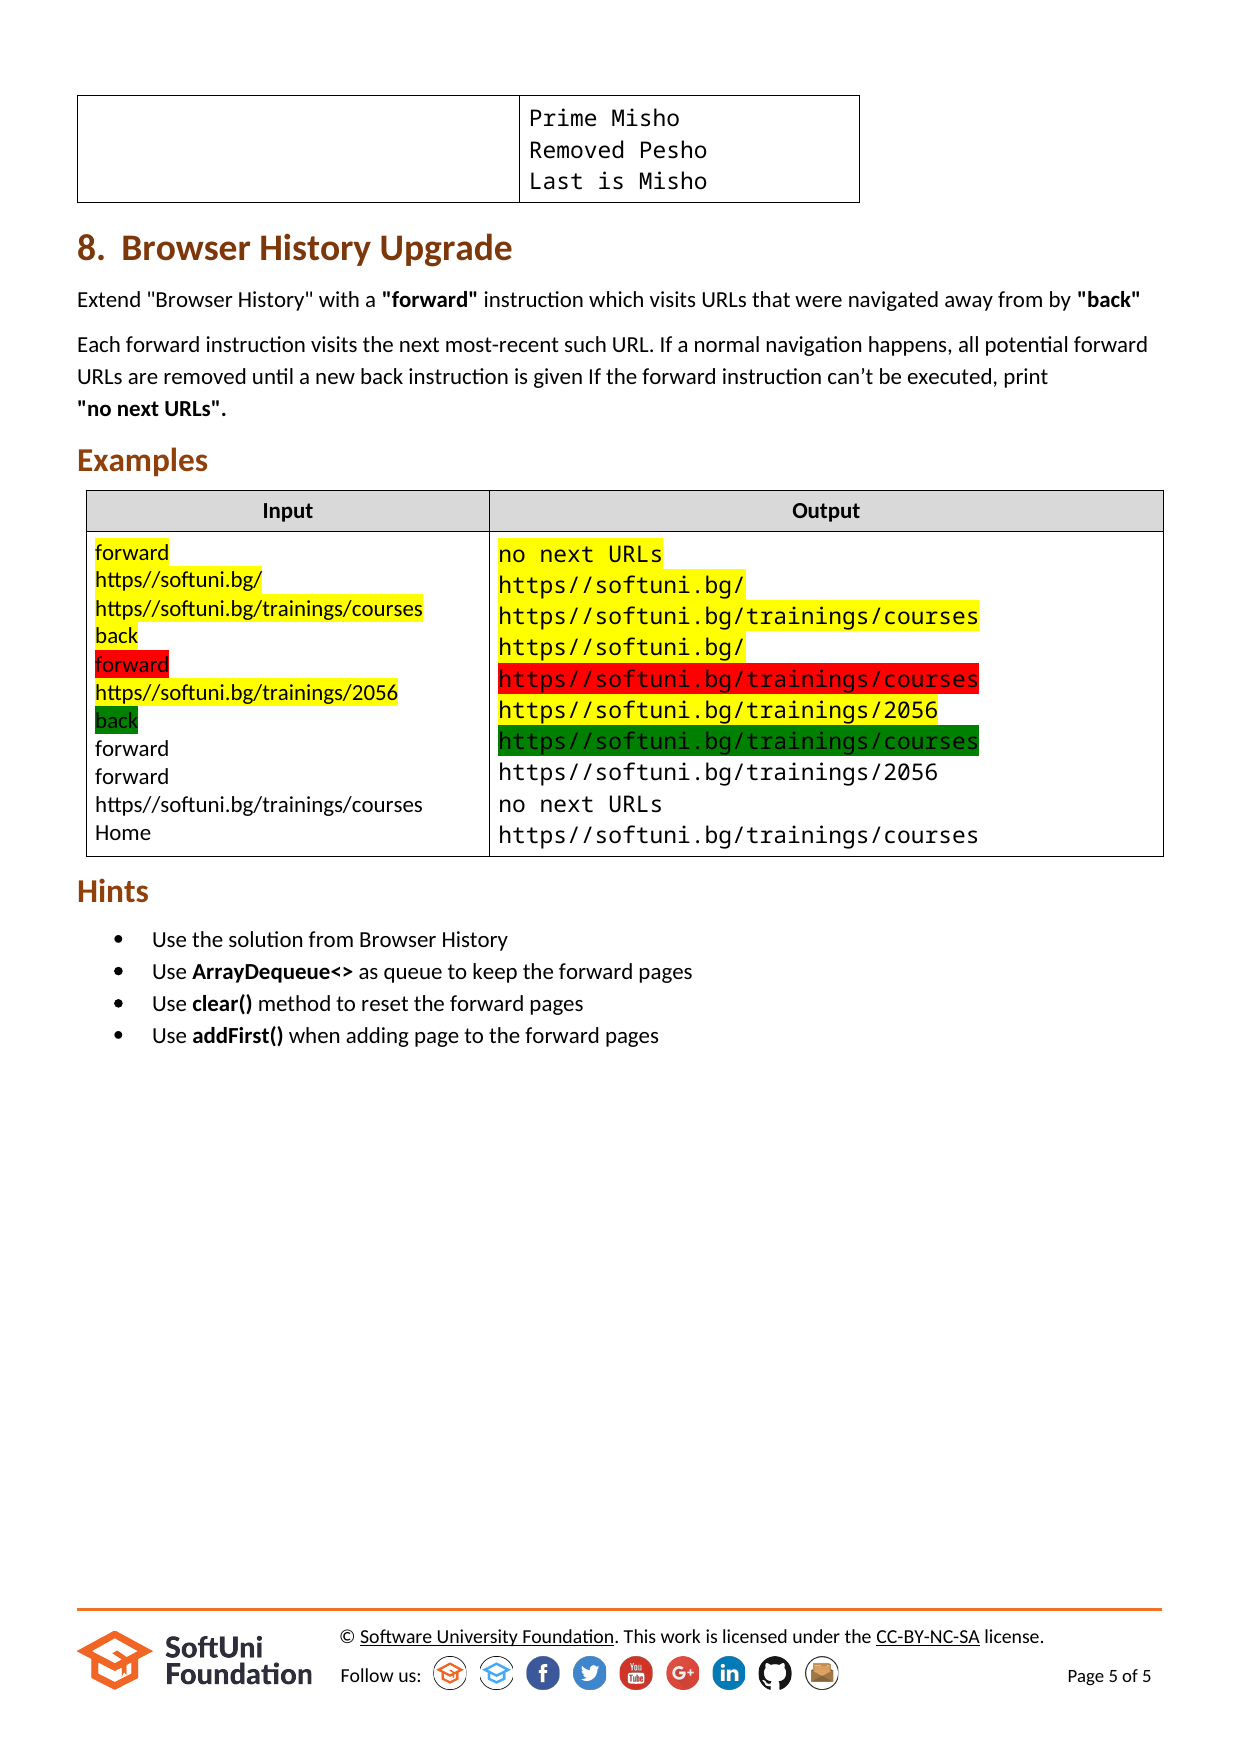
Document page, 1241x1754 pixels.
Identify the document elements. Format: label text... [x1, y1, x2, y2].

text Each forward instruction visits the next most-recent such URL. If a normal navigation happens, all potential forward URLs are removed until a new back instruction is given If the forward instruction can’t be executed, print "no next URLs". [77, 330, 1163, 422]
picture [805, 1656, 839, 1690]
list Use the solution from Browser History [114, 925, 1163, 953]
picture [736, 1656, 746, 1666]
text Extend "Browser History" with a "forward" instruction which visits URLs that were navigated away from by "back" [77, 285, 1163, 313]
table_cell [520, 96, 859, 202]
list Use clear() method to reset the forward pages [114, 989, 1163, 1017]
picture [736, 1680, 746, 1690]
subtitle Hints [77, 869, 1163, 910]
picture [712, 1680, 722, 1690]
subtitle Browser History Upgrade [77, 224, 1163, 270]
table_header Output [490, 491, 1163, 531]
picture [433, 1656, 467, 1690]
picture [758, 1656, 792, 1690]
picture [573, 1656, 607, 1690]
list Use ArrayDequeue<> as queue to keep the forward pages [114, 957, 1163, 985]
picture [727, 1670, 738, 1680]
picture [76, 1631, 312, 1690]
table_header Input [87, 491, 489, 531]
subtitle Examples [77, 439, 1163, 479]
picture [666, 1656, 700, 1690]
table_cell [78, 96, 519, 202]
picture [526, 1656, 560, 1690]
picture [712, 1656, 722, 1666]
table_cell no next URLs https//softuni.bg/ https//softuni.bg/trainings/courses https//softuni.bg/ https//softuni.bg/trainings/courses https//softuni.bg/trainings/2056 https//softuni.bg/trainings/courses https//softuni.bg/trainings/2056 no next URLs https//softuni.bg/trainings/courses [490, 532, 1163, 856]
table_cell forward https//softuni.bg/ https//softuni.bg/trainings/courses back forward https//softuni.bg/trainings/2056 back forward forward https//softuni.bg/trainings/courses Home [87, 532, 489, 856]
list Use addFirst() when adding page to the forward pages [114, 1021, 1163, 1049]
picture [480, 1656, 513, 1690]
picture [619, 1656, 653, 1690]
